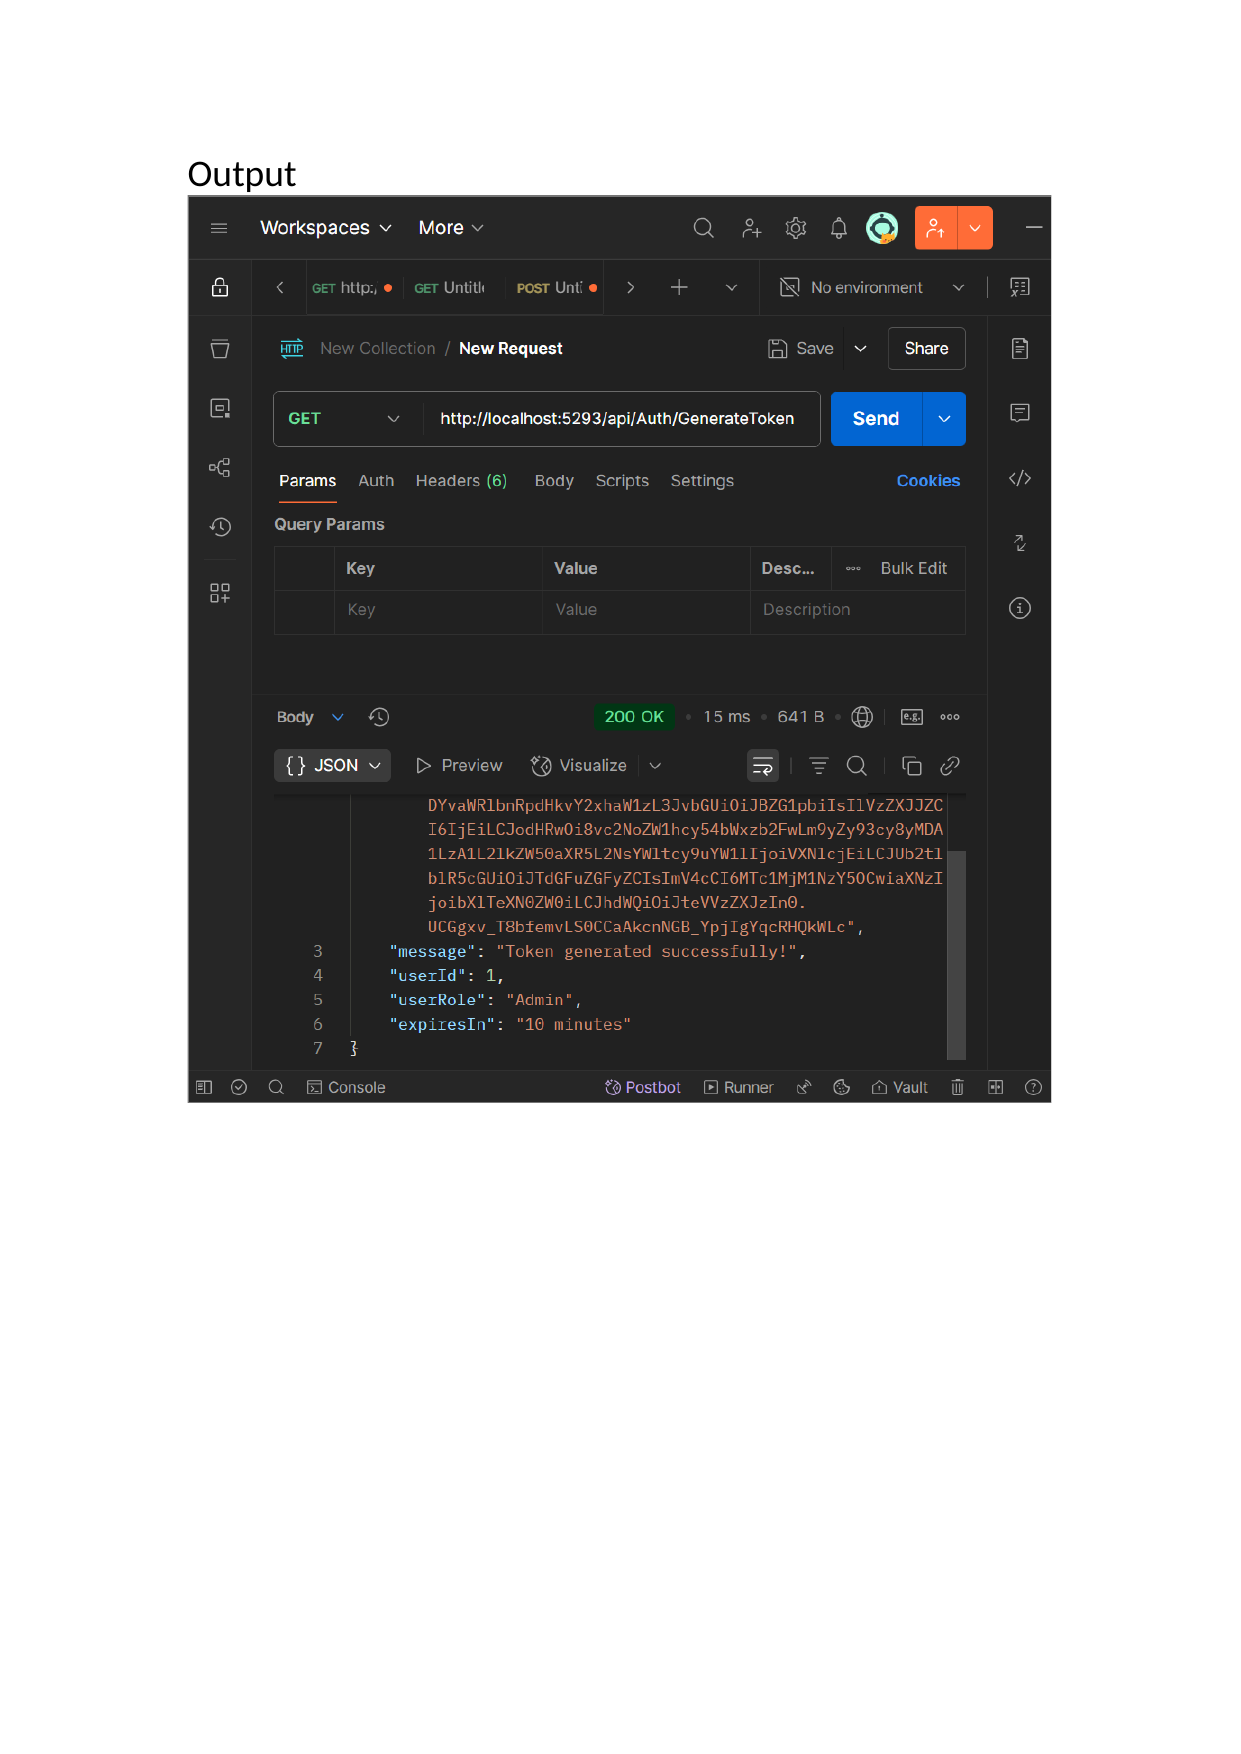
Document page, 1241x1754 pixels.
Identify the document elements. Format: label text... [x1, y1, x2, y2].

picture [187, 195, 1052, 1103]
